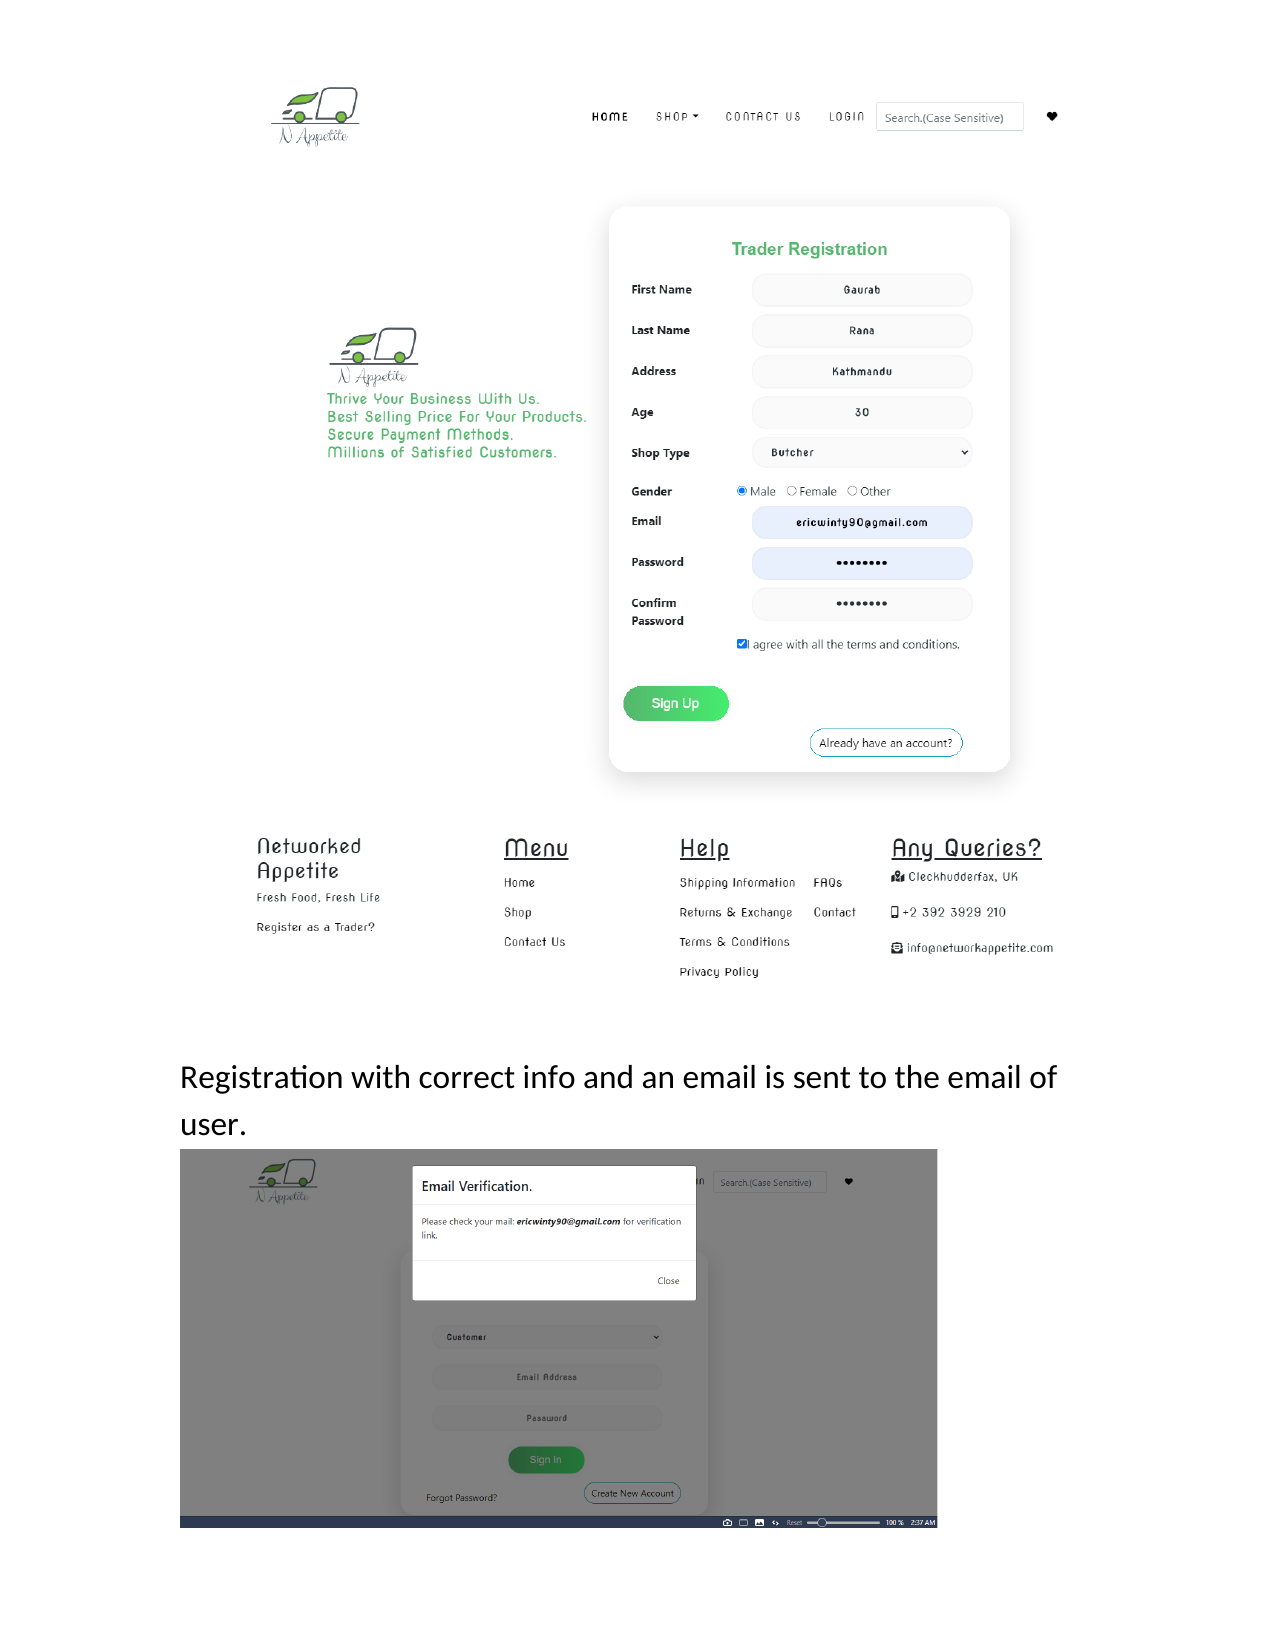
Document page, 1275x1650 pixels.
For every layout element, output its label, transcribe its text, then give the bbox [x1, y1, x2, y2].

picture [180, 1149, 938, 1528]
list Registration with correct info and an email is sent to the email of user. [180, 1056, 1125, 1143]
picture [180, 75, 1155, 1052]
